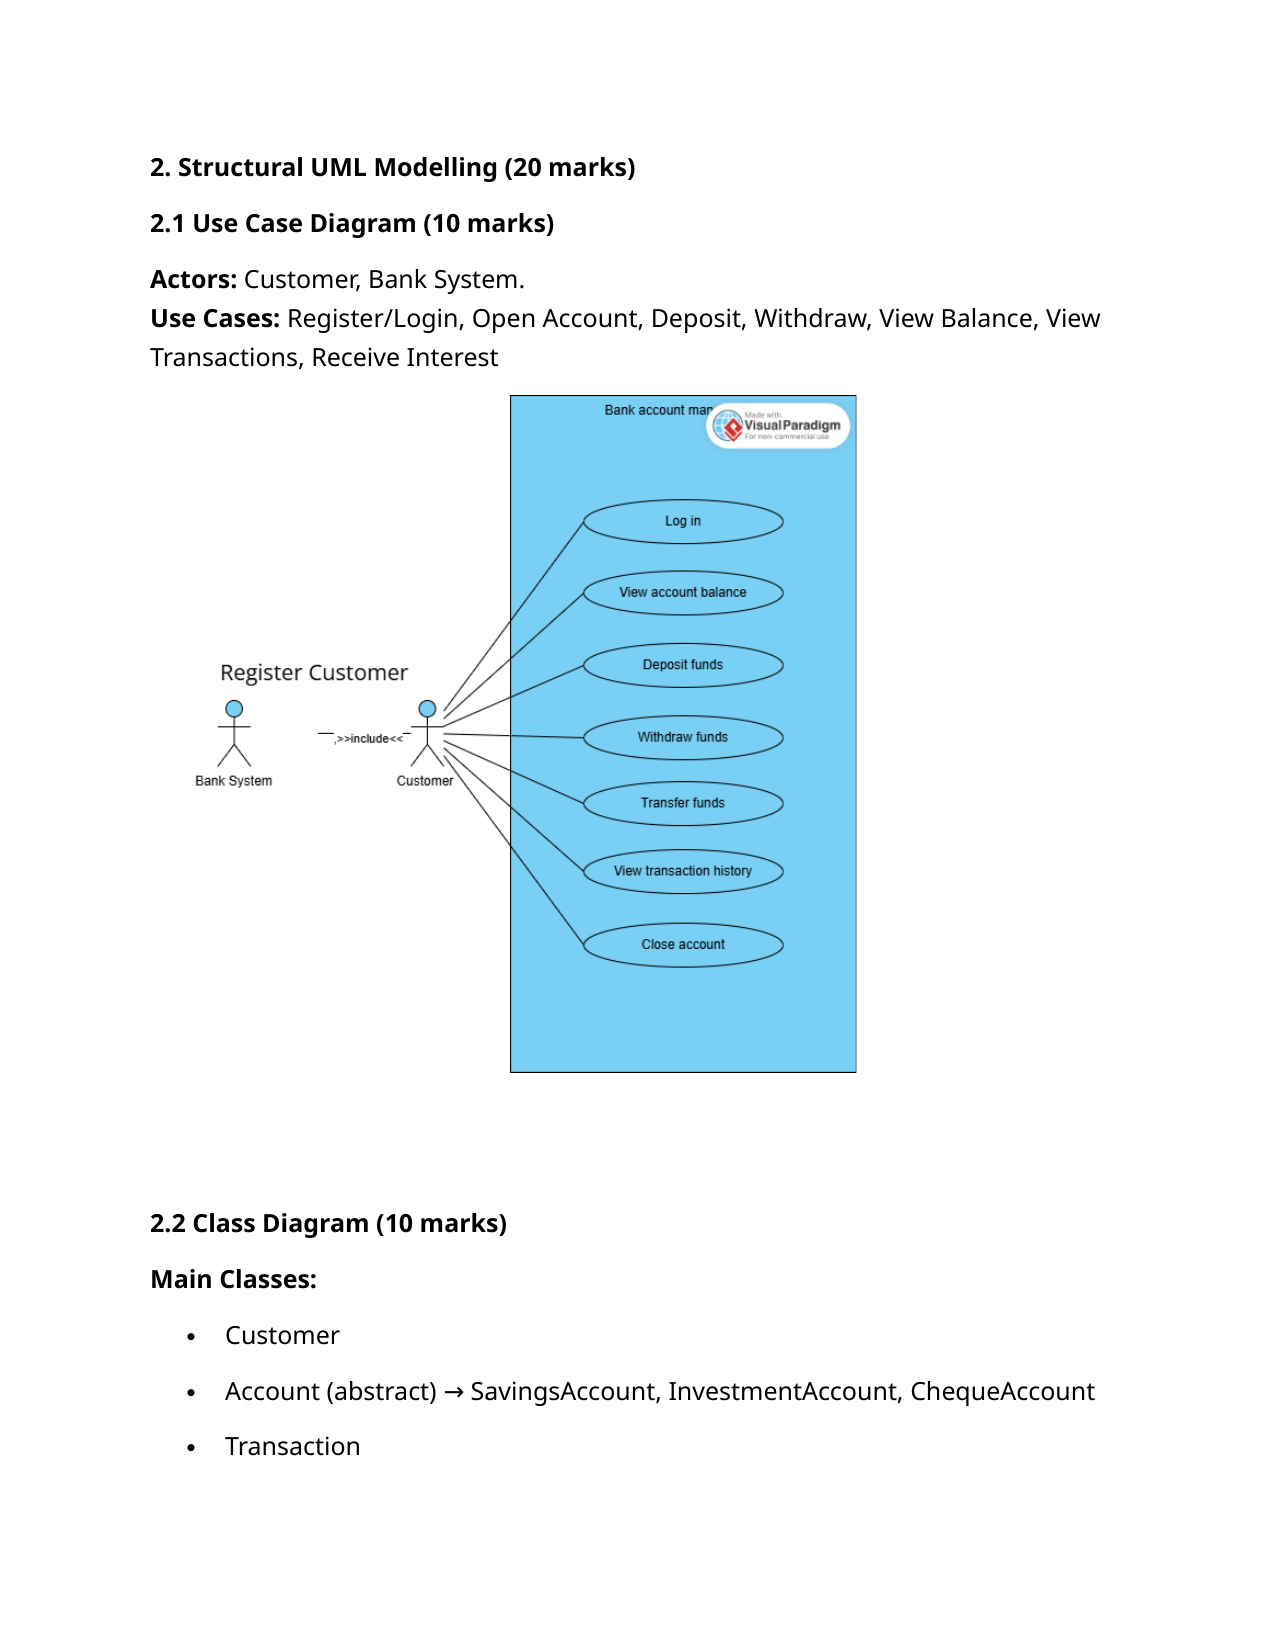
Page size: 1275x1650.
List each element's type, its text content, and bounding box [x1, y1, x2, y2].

picture [150, 395, 857, 1073]
text Actors: Customer, Bank System. Use Cases: Register/Login, Open Account, Deposit, Withdraw, View Balance, View Transactions, Receive Interest [150, 262, 1125, 374]
text Main Classes: [150, 1262, 1125, 1296]
text 2. Structural UML Modelling (20 marks) [150, 150, 1125, 184]
list Account (abstract) → SavingsAccount, InvestmentAccount, ChequeAccount [187, 1373, 1125, 1407]
text 2.1 Use Case Diagram (10 marks) [150, 206, 1125, 240]
list Customer [187, 1317, 1125, 1351]
text 2.2 Class Diagram (10 marks) [150, 1206, 1125, 1240]
list Transaction [187, 1429, 1125, 1463]
